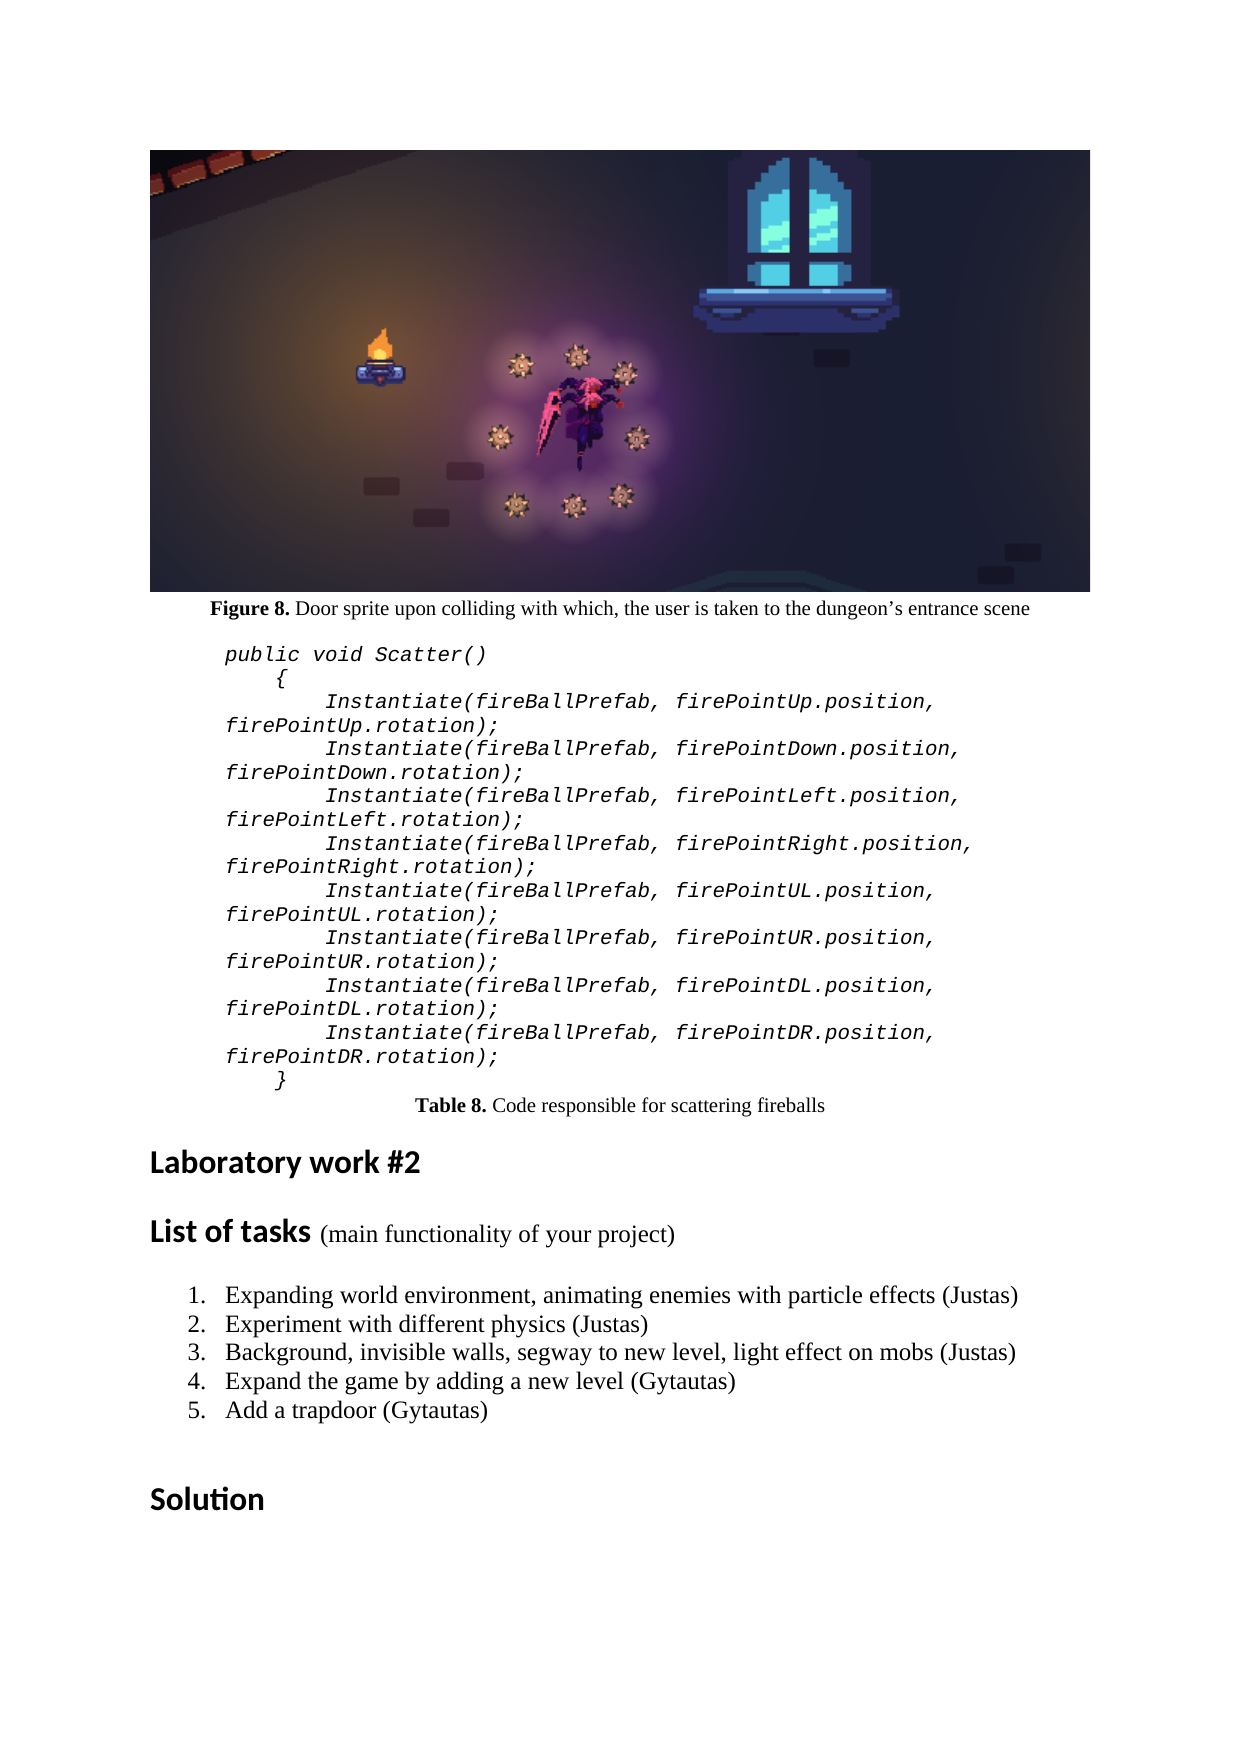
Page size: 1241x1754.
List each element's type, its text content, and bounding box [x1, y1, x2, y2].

text List of tasks (main functionality of your project) [150, 1211, 1090, 1251]
text Table 8. Code responsible for scattering fireballs [150, 1093, 1090, 1117]
picture [150, 150, 1091, 592]
text Instantiate(fireBallPrefab, firePointUL.position, firePointUL.rotation); [225, 880, 1090, 927]
list Expand the game by adding a new level (Gytautas) [187, 1366, 1090, 1395]
text Figure 8. Door sprite upon colliding with which, the user is taken to the dungeon’s entrance scene [150, 596, 1090, 619]
text Instantiate(fireBallPrefab, firePointRight.position, firePointRight.rotation); [225, 833, 1090, 880]
text public void Scatter() [225, 644, 1090, 667]
text Instantiate(fireBallPrefab, firePointUp.position, firePointUp.rotation); [225, 691, 1090, 738]
list Background, invisible walls, segway to new level, light effect on mobs (Justas) [187, 1337, 1090, 1366]
list Expanding world environment, animating enemies with particle effects (Justas) [187, 1280, 1090, 1309]
title Laboratory work #2 [150, 1141, 1090, 1182]
text Instantiate(fireBallPrefab, firePointDL.position, firePointDL.rotation); [225, 975, 1090, 1022]
text Instantiate(fireBallPrefab, firePointDR.position, firePointDR.rotation); [225, 1022, 1090, 1069]
text } [225, 1069, 1090, 1093]
text Instantiate(fireBallPrefab, firePointLeft.position, firePointLeft.rotation); [225, 786, 1090, 833]
list Add a trapdoor (Gytautas) [187, 1395, 1090, 1424]
text { [225, 667, 1090, 691]
text Instantiate(fireBallPrefab, firePointDown.position, firePointDown.rotation); [225, 738, 1090, 786]
text Instantiate(fireBallPrefab, firePointUR.position, firePointUR.rotation); [225, 927, 1090, 975]
subtitle Solution [150, 1477, 1090, 1518]
list Experiment with different physics (Justas) [187, 1309, 1090, 1337]
